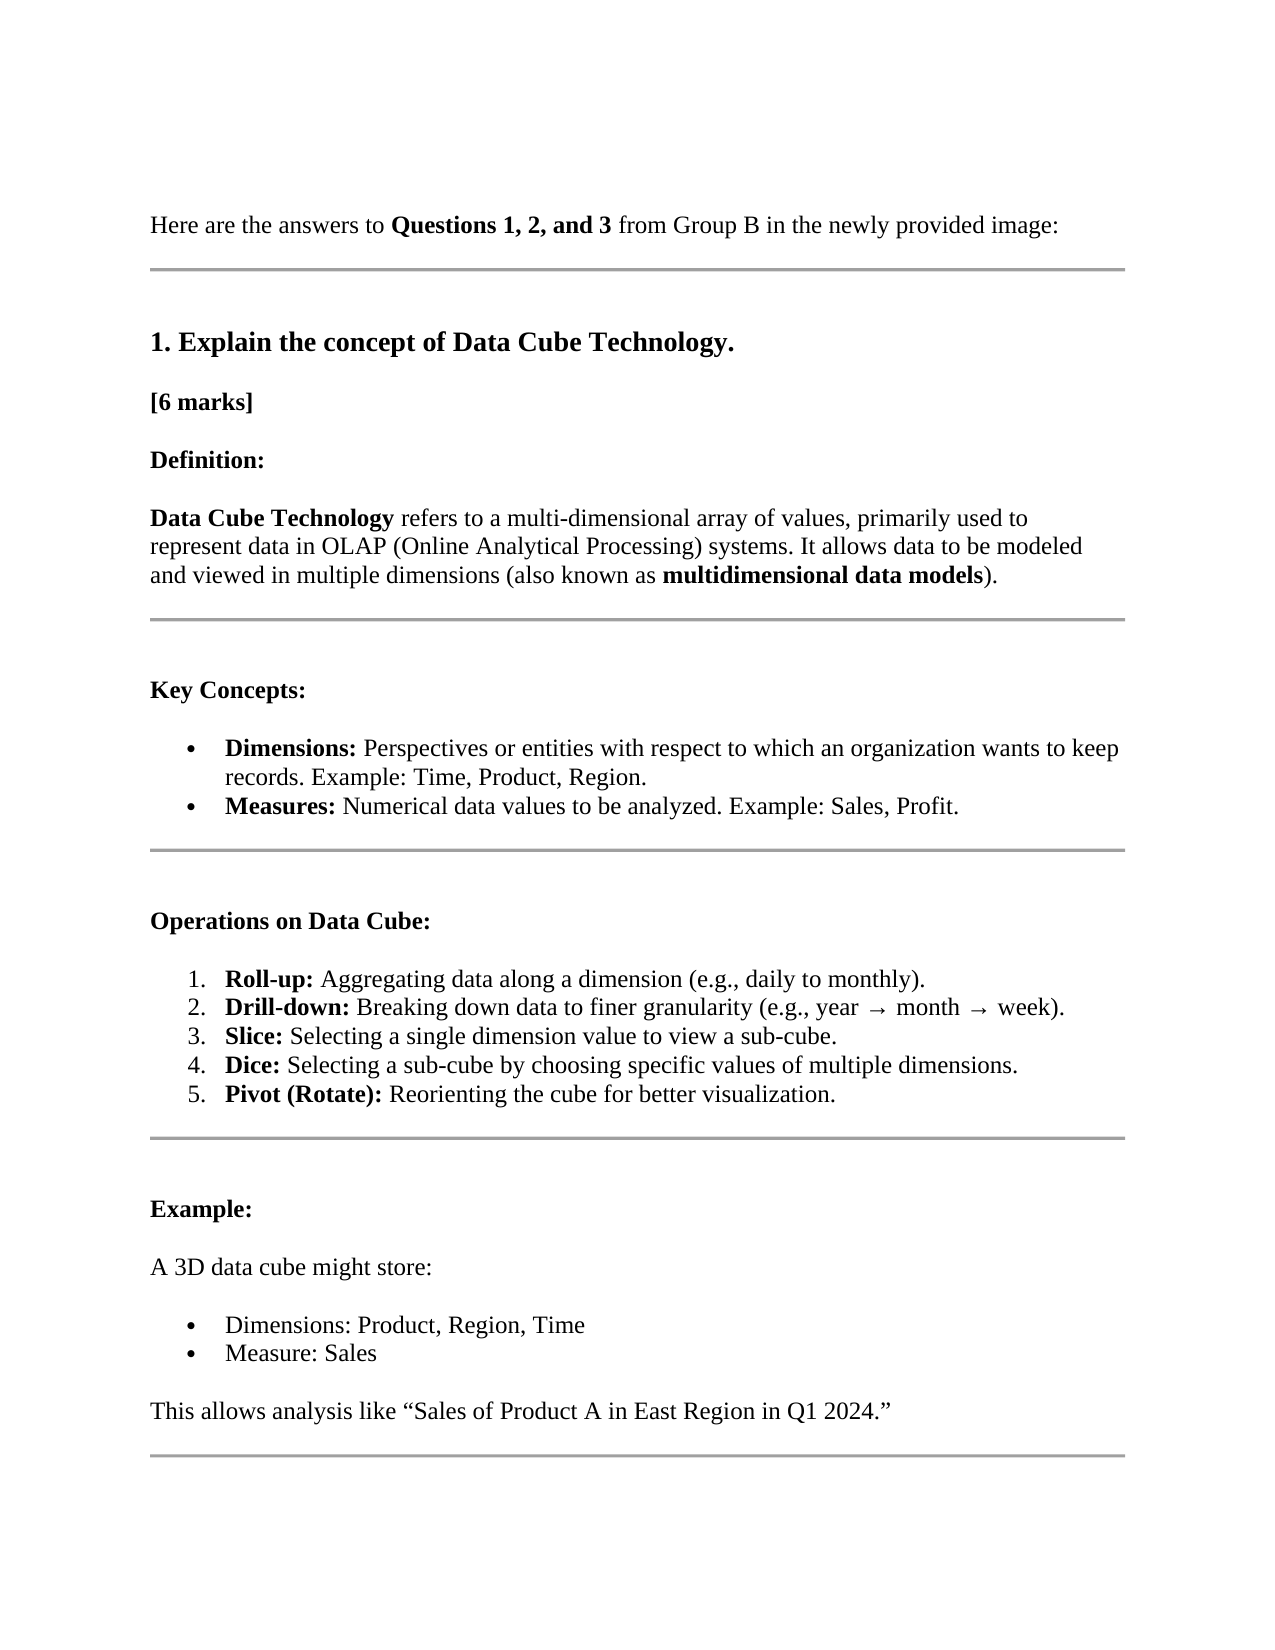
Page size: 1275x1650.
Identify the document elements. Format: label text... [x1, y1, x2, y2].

text Here are the answers to Questions 1, 2, and 3 from Group B in the newly provided image: [150, 210, 1125, 239]
list Drill-down: Breaking down data to finer granularity (e.g., year → month → week). [187, 992, 1125, 1021]
list Dimensions: Perspectives or entities with respect to which an organization wants to keep records. Example: Time, Product, Region. [187, 733, 1125, 791]
list Dimensions: Product, Region, Time [187, 1310, 1125, 1338]
list Slice: Selecting a single dimension value to view a sub-cube. [187, 1021, 1125, 1050]
text Data Cube Technology refers to a multi-dimensional array of values, primarily used to represent data in OLAP (Online Analytical Processing) systems. It allows data to be modeled and viewed in multiple dimensions (also known as multidimensional data models). [150, 503, 1125, 589]
text Definition: [150, 445, 1125, 473]
text 1. Explain the concept of Data Cube Technology. [150, 325, 1125, 358]
list Dice: Selecting a sub-cube by choosing specific values of multiple dimensions. [187, 1050, 1125, 1079]
list Measure: Sales [187, 1338, 1125, 1367]
text This allows analysis like “Sales of Product A in East Region in Q1 2024.” [150, 1396, 1125, 1425]
list Measures: Numerical data values to be analyzed. Example: Sales, Profit. [187, 791, 1125, 819]
text Key Concepts: [150, 675, 1125, 704]
text [6 marks] [150, 387, 1125, 416]
list Roll-up: Aggregating data along a dimension (e.g., daily to monthly). [187, 964, 1125, 992]
text Operations on Data Cube: [150, 906, 1125, 934]
text A 3D data cube might store: [150, 1252, 1125, 1281]
list Pivot (Rotate): Reorienting the cube for better visualization. [187, 1079, 1125, 1107]
text Example: [150, 1194, 1125, 1223]
